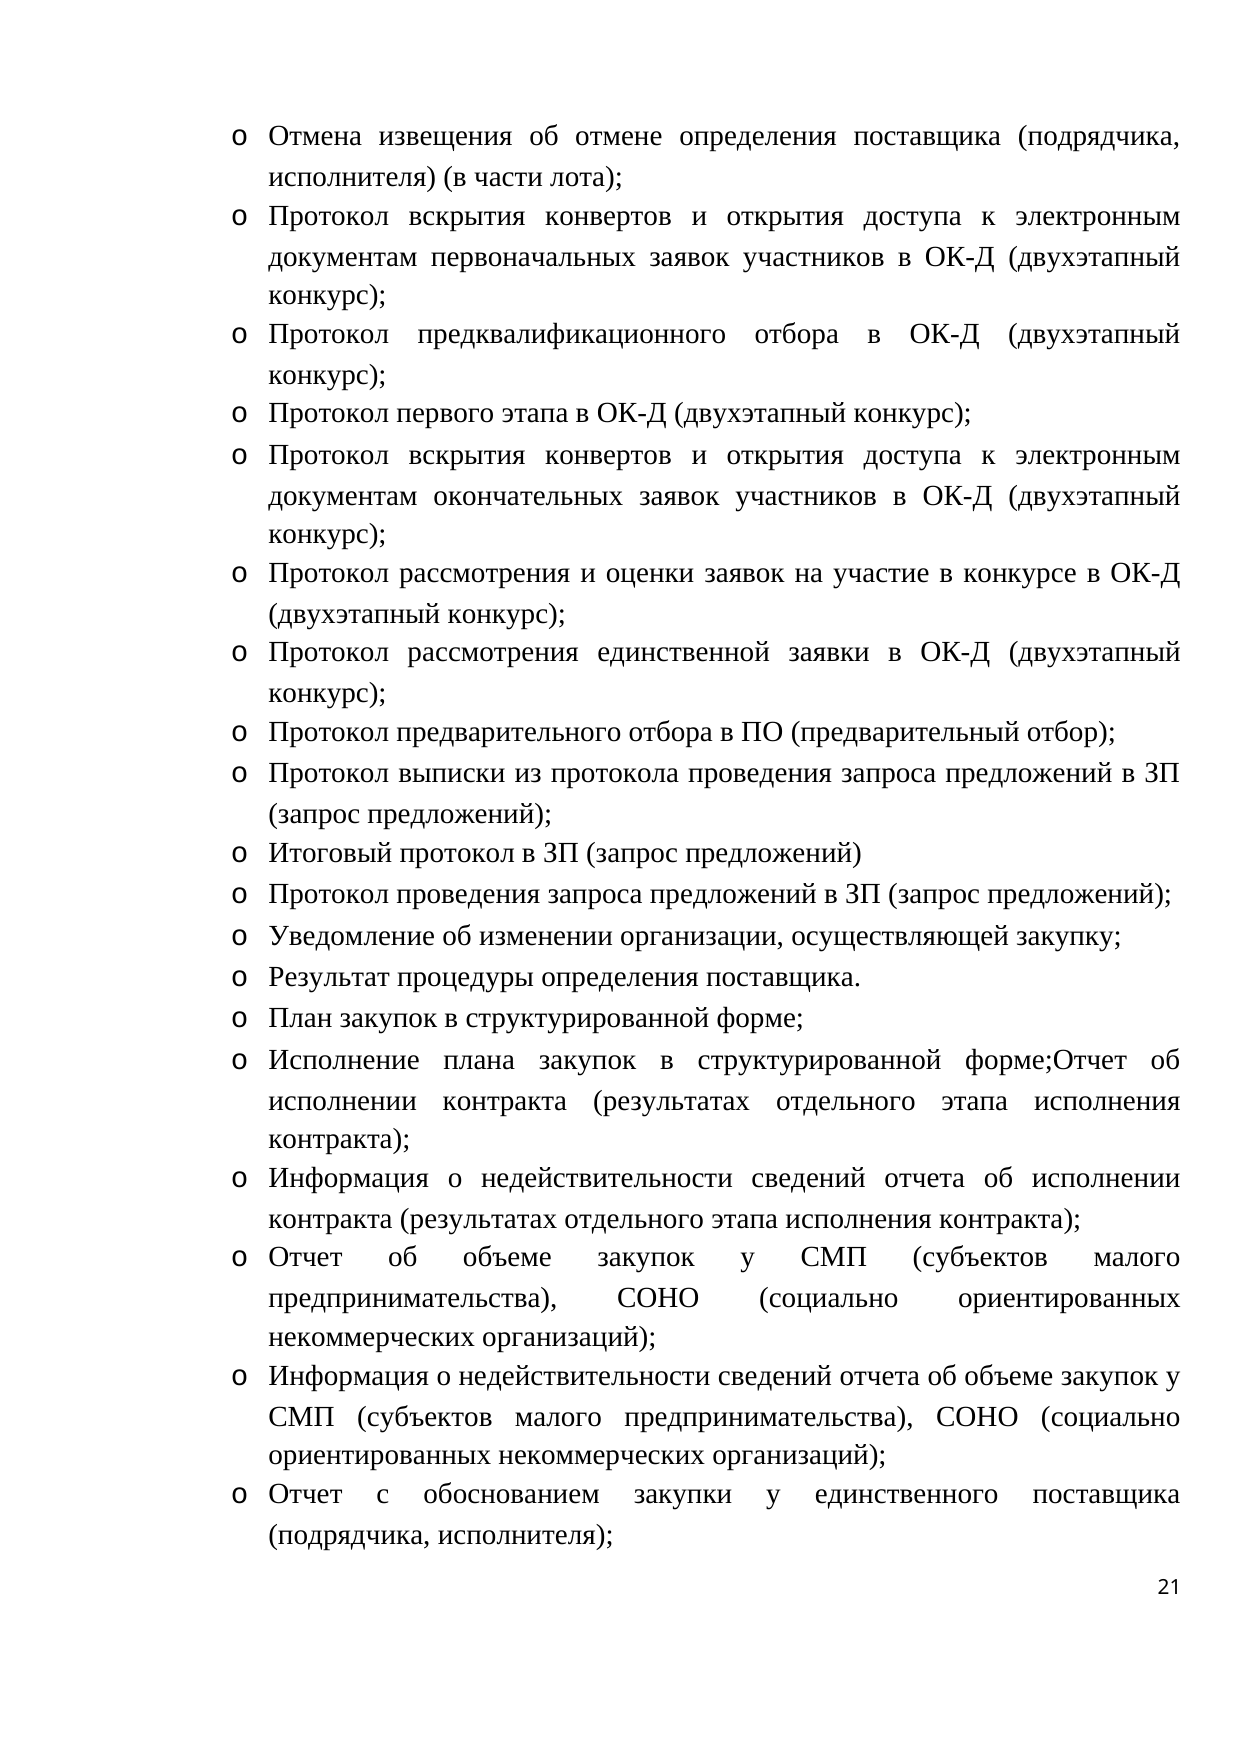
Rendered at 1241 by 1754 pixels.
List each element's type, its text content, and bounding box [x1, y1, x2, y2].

list Отмена извещения об отмене определения поставщика (подрядчика, исполнителя) (в части лота); [231, 118, 1181, 193]
list Отчет с обоснованием закупки у единственного поставщика (подрядчика, исполнителя); [231, 1476, 1181, 1550]
list Протокол первого этапа в ОК-Д (двухэтапный конкурс); [231, 395, 1181, 431]
list Информация о недействительности сведений отчета об объеме закупок у СМП (субъектов малого предпринимательства), СОНО (социально ориентированных некоммерческих организаций); [231, 1358, 1181, 1471]
list Протокол рассмотрения и оценки заявок на участие в конкурсе в ОК-Д (двухэтапный конкурс); [231, 555, 1181, 629]
list Результат процедуры определения поставщика. [231, 959, 1181, 995]
list Итоговый протокол в ЗП (запрос предложений) [231, 835, 1181, 871]
list Протокол предквалификационного отбора в ОК-Д (двухэтапный конкурс); [231, 316, 1181, 390]
list Протокол выписки из протокола проведения запроса предложений в ЗП (запрос предложений); [231, 755, 1181, 830]
list Уведомление об изменении организации, осуществляющей закупку; [231, 918, 1181, 954]
list Протокол предварительного отбора в ПО (предварительный отбор); [231, 714, 1181, 750]
list Отчет об объеме закупок у СМП (субъектов малого предпринимательства), СОНО (социально ориентированных некоммерческих организаций); [231, 1239, 1181, 1353]
list Протокол рассмотрения единственной заявки в ОК-Д (двухэтапный конкурс); [231, 634, 1181, 709]
list Протокол вскрытия конвертов и открытия доступа к электронным документам окончательных заявок участников в ОК-Д (двухэтапный конкурс); [231, 437, 1181, 550]
list План закупок в структурированной форме; [231, 1000, 1181, 1036]
list Протокол проведения запроса предложений в ЗП (запрос предложений); [231, 876, 1181, 912]
list Исполнение плана закупок в структурированной форме;Отчет об исполнении контракта (результатах отдельного этапа исполнения контракта); [231, 1042, 1181, 1155]
list Информация о недействительности сведений отчета об исполнении контракта (результатах отдельного этапа исполнения контракта); [231, 1160, 1181, 1234]
list Протокол вскрытия конвертов и открытия доступа к электронным документам первоначальных заявок участников в ОК-Д (двухэтапный конкурс); [231, 198, 1181, 311]
